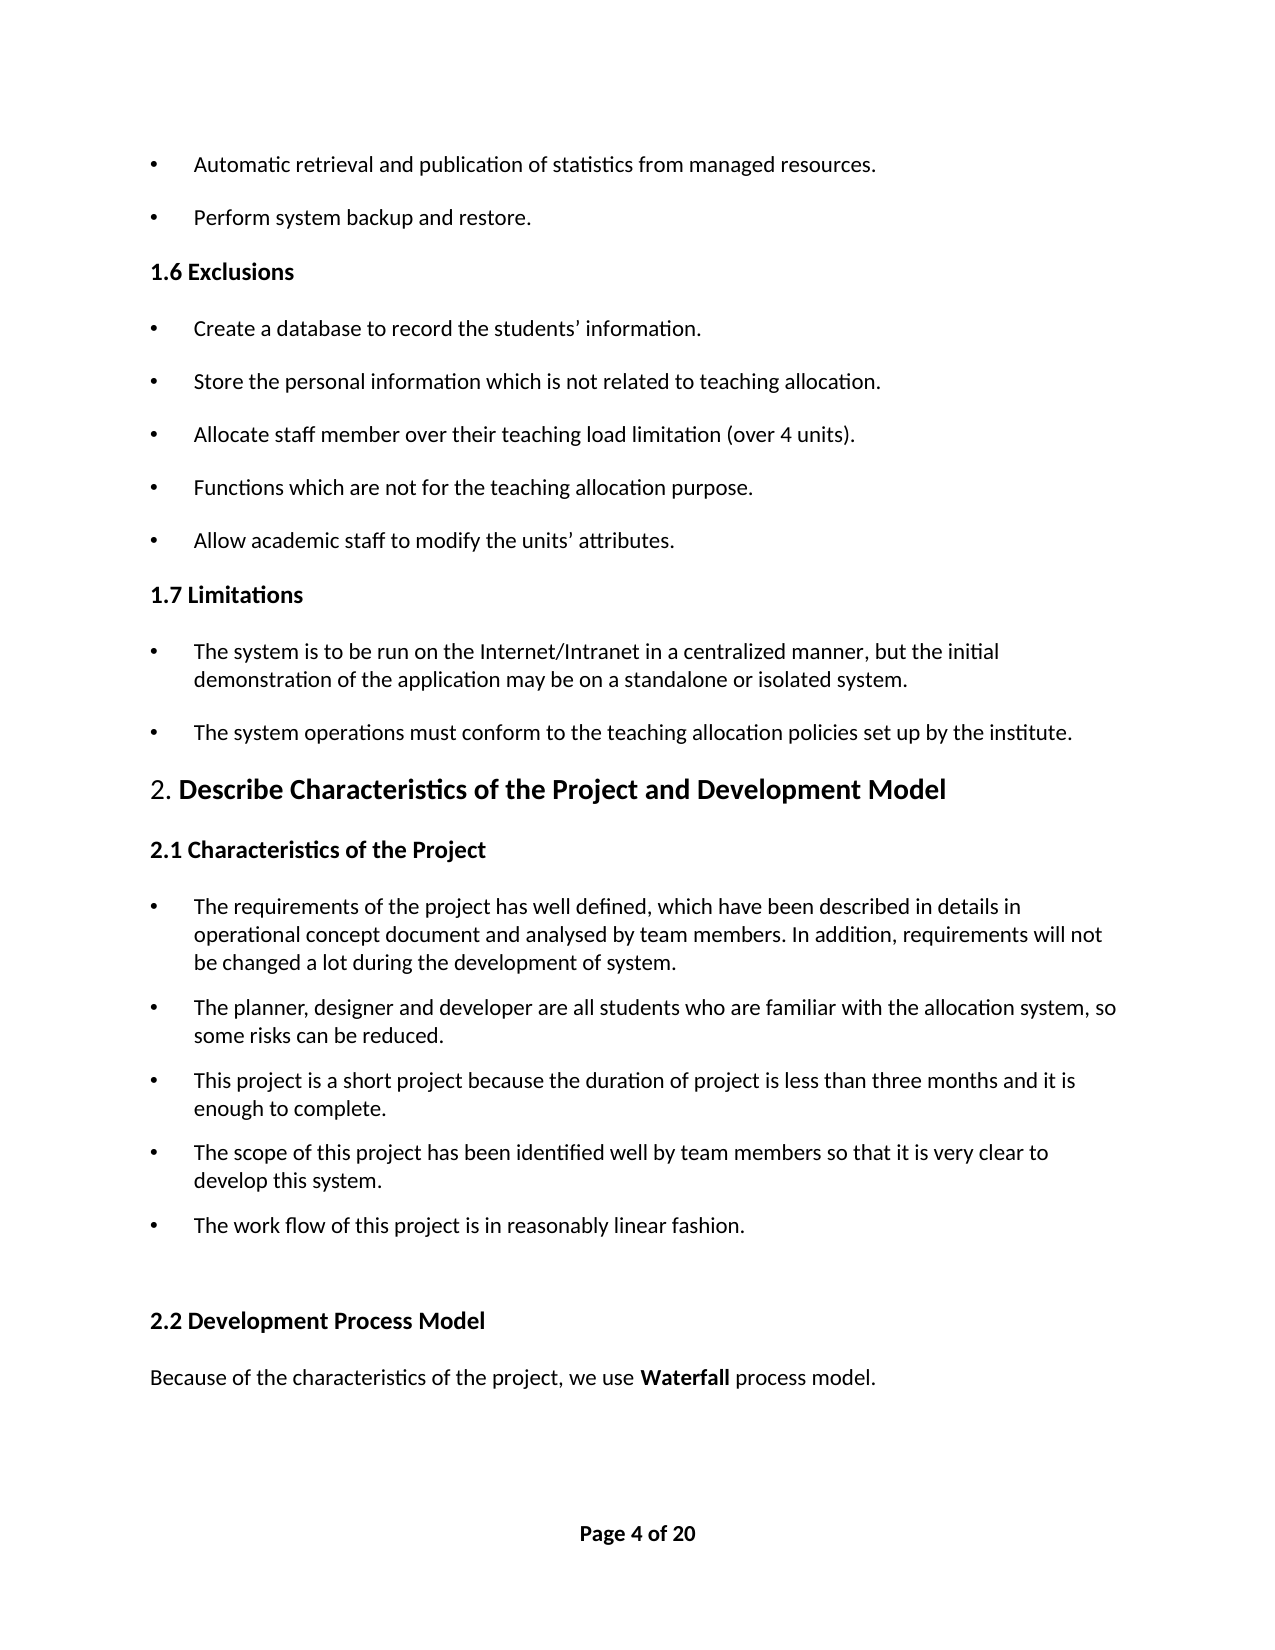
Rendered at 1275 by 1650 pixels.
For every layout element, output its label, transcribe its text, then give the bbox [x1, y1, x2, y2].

subtitle 1.6 Exclusions [150, 256, 1125, 287]
subtitle 2.1 Characteristics of the Project [150, 834, 1125, 865]
list Automatic retrieval and publication of statistics from managed resources. [150, 150, 1125, 178]
list The system is to be run on the Internet/Intranet in a centralized manner, but the initial demonstration of the application may be on a standalone or isolated system. [150, 637, 1125, 693]
list The work flow of this project is in reasonably linear fashion. [150, 1211, 1125, 1239]
list Store the personal information which is not related to teaching allocation. [150, 367, 1125, 395]
subtitle 2.2 Development Process Model [150, 1306, 1125, 1336]
subtitle 2. Describe Characteristics of the Project and Development Model [150, 771, 1125, 807]
text Because of the characteristics of the project, we use Waterfall process model. [150, 1363, 1125, 1391]
list Create a database to record the students’ information. [150, 314, 1125, 342]
list Functions which are not for the teaching allocation purpose. [150, 473, 1125, 501]
list This project is a short project because the duration of project is less than three months and it is enough to complete. [150, 1066, 1125, 1122]
list The scope of this project has been identified well by team members so that it is very clear to develop this system. [150, 1138, 1125, 1194]
list Allocate staff member over their teaching load limitation (over 4 units). [150, 420, 1125, 448]
subtitle 1.7 Limitations [150, 579, 1125, 609]
list Perform system backup and restore. [150, 203, 1125, 231]
list The system operations must conform to the teaching allocation policies set up by the institute. [150, 718, 1125, 746]
list The planner, designer and developer are all students who are familiar with the allocation system, so some risks can be reduced. [150, 993, 1125, 1049]
list Allow academic staff to modify the units’ attributes. [150, 526, 1125, 554]
list The requirements of the project has well defined, which have been described in details in operational concept document and analysed by team members. In addition, requirements will not be changed a lot during the development of system. [150, 892, 1125, 976]
